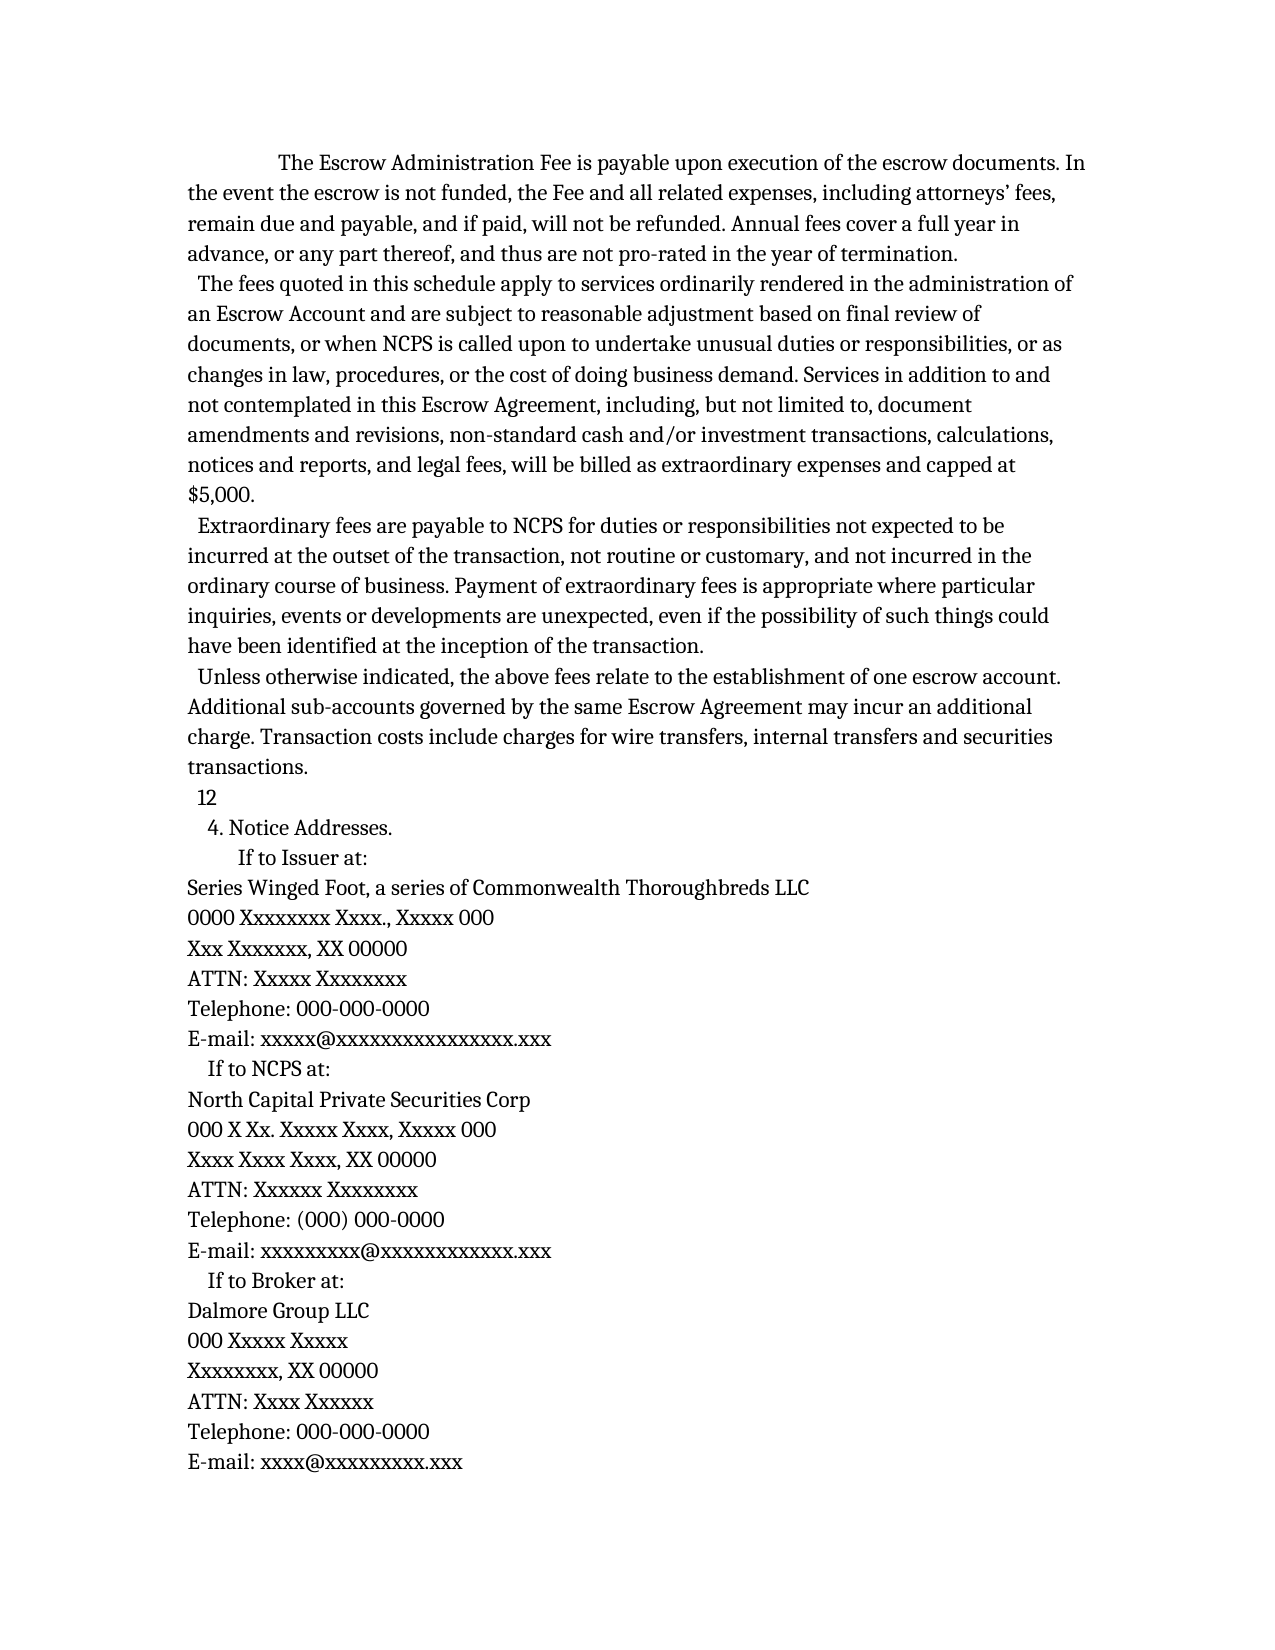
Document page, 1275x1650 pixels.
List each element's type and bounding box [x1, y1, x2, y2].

text [187, 150, 1087, 1475]
